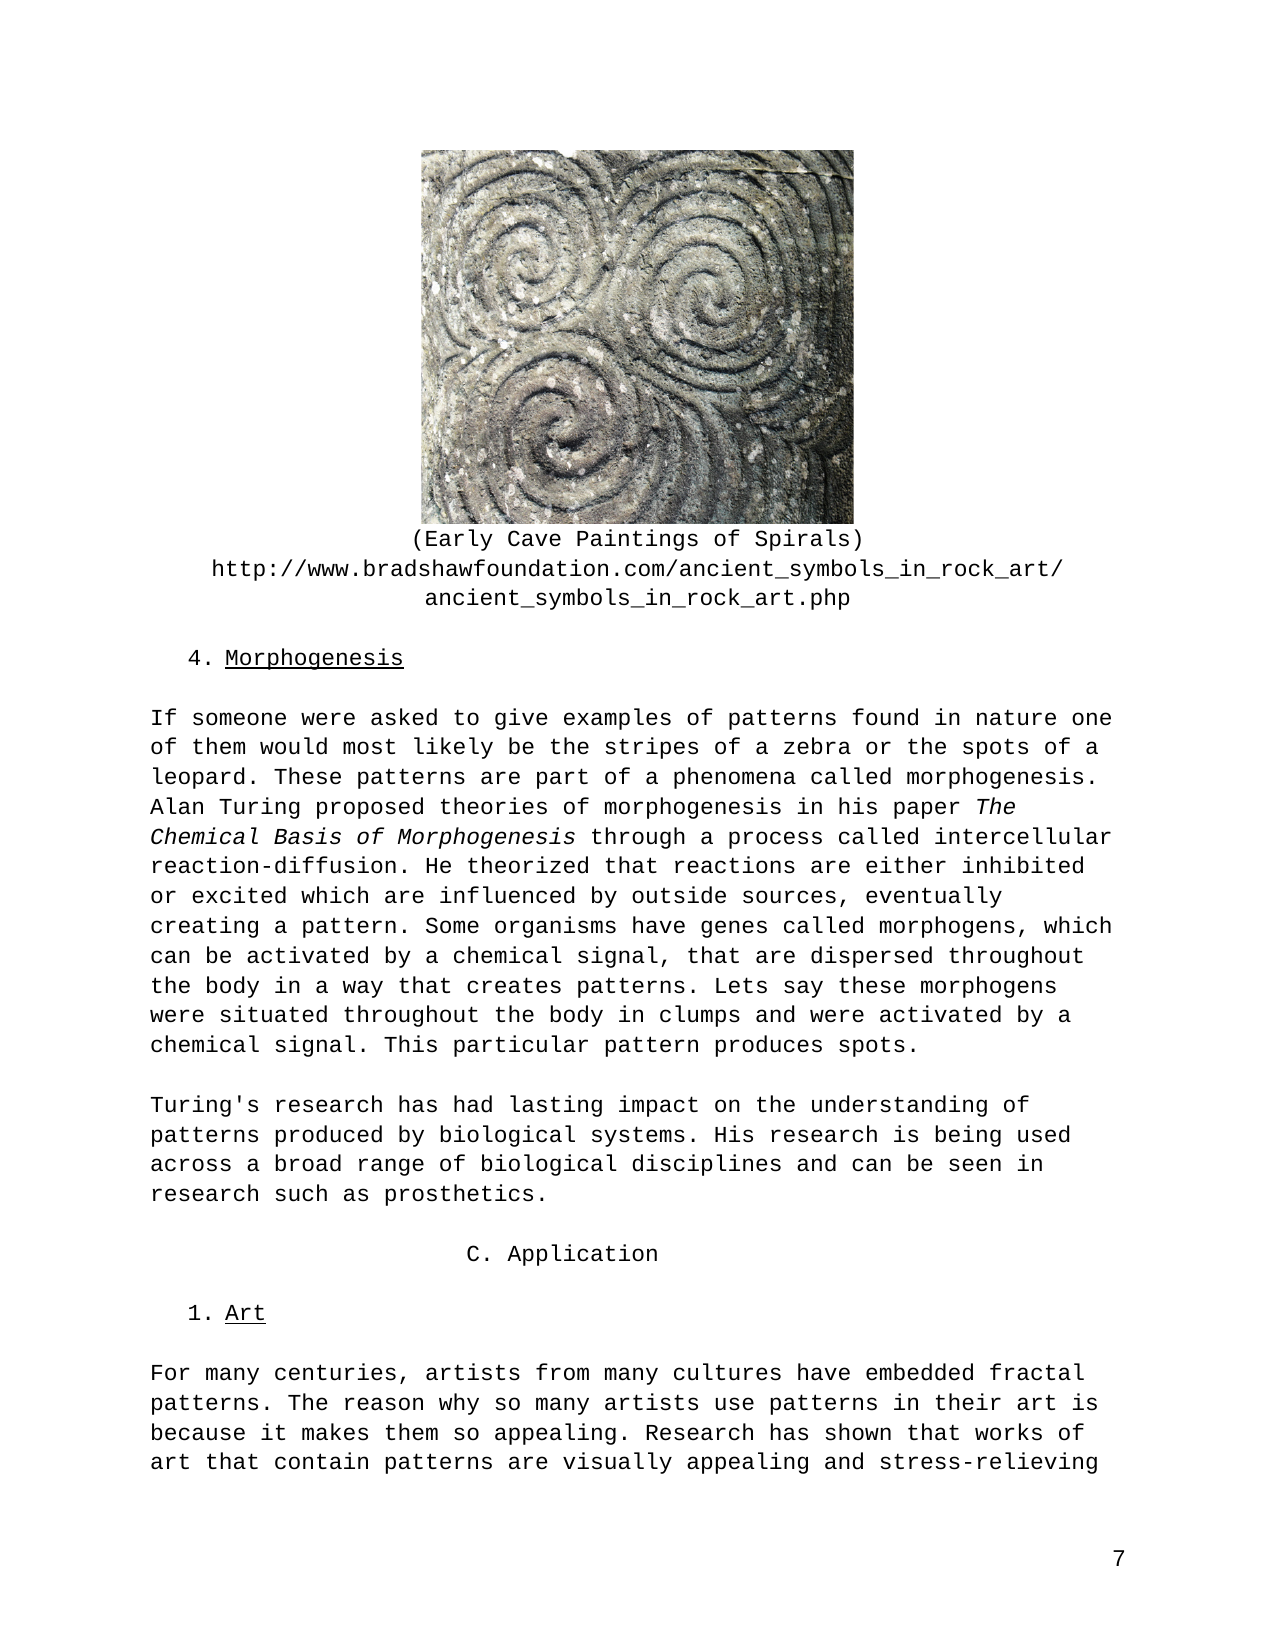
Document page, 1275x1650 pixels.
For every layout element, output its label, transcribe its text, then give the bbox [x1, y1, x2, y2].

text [150, 1361, 1125, 1477]
text http://www.bradshawfoundation.com/ancient_symbols_in_rock_art/ancient_symbols_in_rock_art.php [150, 557, 1125, 613]
text If someone were asked to give examples of patterns found in nature one of them would most likely be the stripes of a zebra or the spots of a leopard. These patterns are part of a phenomena called morphogenesis. Alan Turing proposed theories of morphogenesis in his paper The Chemical Basis of Morphogenesis through a process called intercellular reaction-diffusion. He theorized that reactions are either inhibited or excited which are influenced by outside sources, eventually creating a pattern. Some organisms have genes called morphogens, which can be activated by a chemical signal, that are dispersed throughout the body in a way that creates patterns. Lets say these morphogens were situated throughout the body in clumps and were activated by a chemical signal. This particular pattern produces spots. [150, 706, 1125, 1059]
text Turing's research has had lasting impact on the understanding of patterns produced by biological systems. His research is being used across a broad range of biological disciplines and can be seen in research such as prosthetics. [150, 1093, 1125, 1208]
picture [421, 150, 854, 524]
list Morphogenesis [187, 646, 975, 672]
list Art [187, 1302, 975, 1328]
text C. Application [150, 1242, 975, 1268]
text (Early Cave Paintings of Spirals) [150, 527, 1125, 553]
